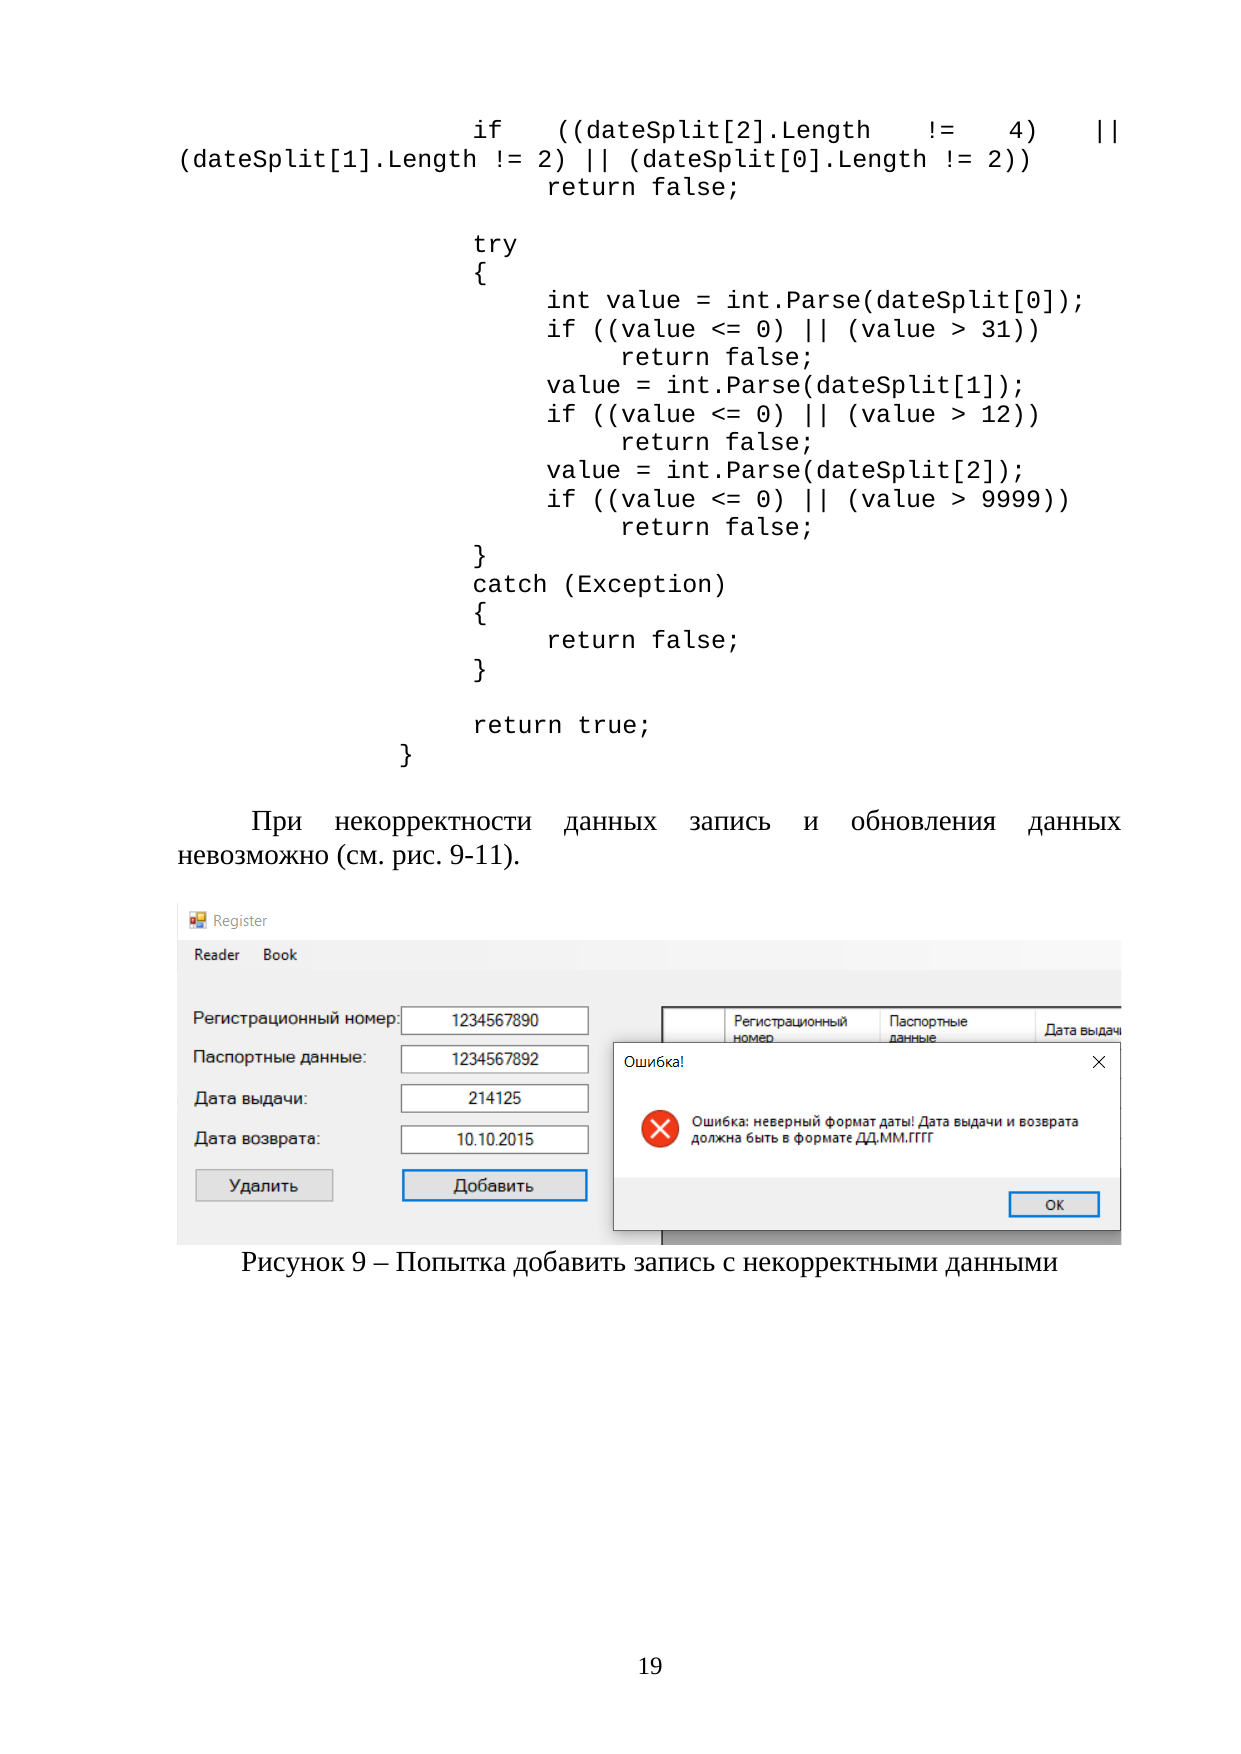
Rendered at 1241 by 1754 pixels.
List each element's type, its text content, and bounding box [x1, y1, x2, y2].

text return false; [177, 515, 1122, 543]
text value = int.Parse(dateSplit[1]); [177, 373, 1122, 401]
text value = int.Parse(dateSplit[2]); [177, 458, 1122, 486]
text return false; [177, 628, 1122, 656]
picture [177, 903, 1122, 1245]
text } [177, 543, 1122, 571]
text { [177, 260, 1122, 288]
text try [177, 231, 1122, 260]
text return false; [177, 345, 1122, 373]
text if ((dateSplit[2].Length != 4) || (dateSplit[1].Length != 2) || (dateSplit[0].Length != 2)) [177, 118, 1122, 175]
text return false; [177, 430, 1122, 458]
text Рисунок 9 – Попытка добавить запись с некорректными данными [177, 1245, 1122, 1278]
text if ((value <= 0) || (value > 12)) [177, 401, 1122, 430]
text При некорректности данных запись и обновления данных невозможно (см. рис. 9-11). [177, 803, 1122, 870]
text return true; [177, 713, 1122, 741]
text } [177, 656, 1122, 685]
text } [177, 741, 1122, 770]
text if ((value <= 0) || (value > 31)) [177, 316, 1122, 345]
text int value = int.Parse(dateSplit[0]); [177, 288, 1122, 316]
text return false; [177, 175, 1122, 203]
text catch (Exception) [177, 571, 1122, 600]
text if ((value <= 0) || (value > 9999)) [177, 486, 1122, 515]
text { [177, 600, 1122, 628]
